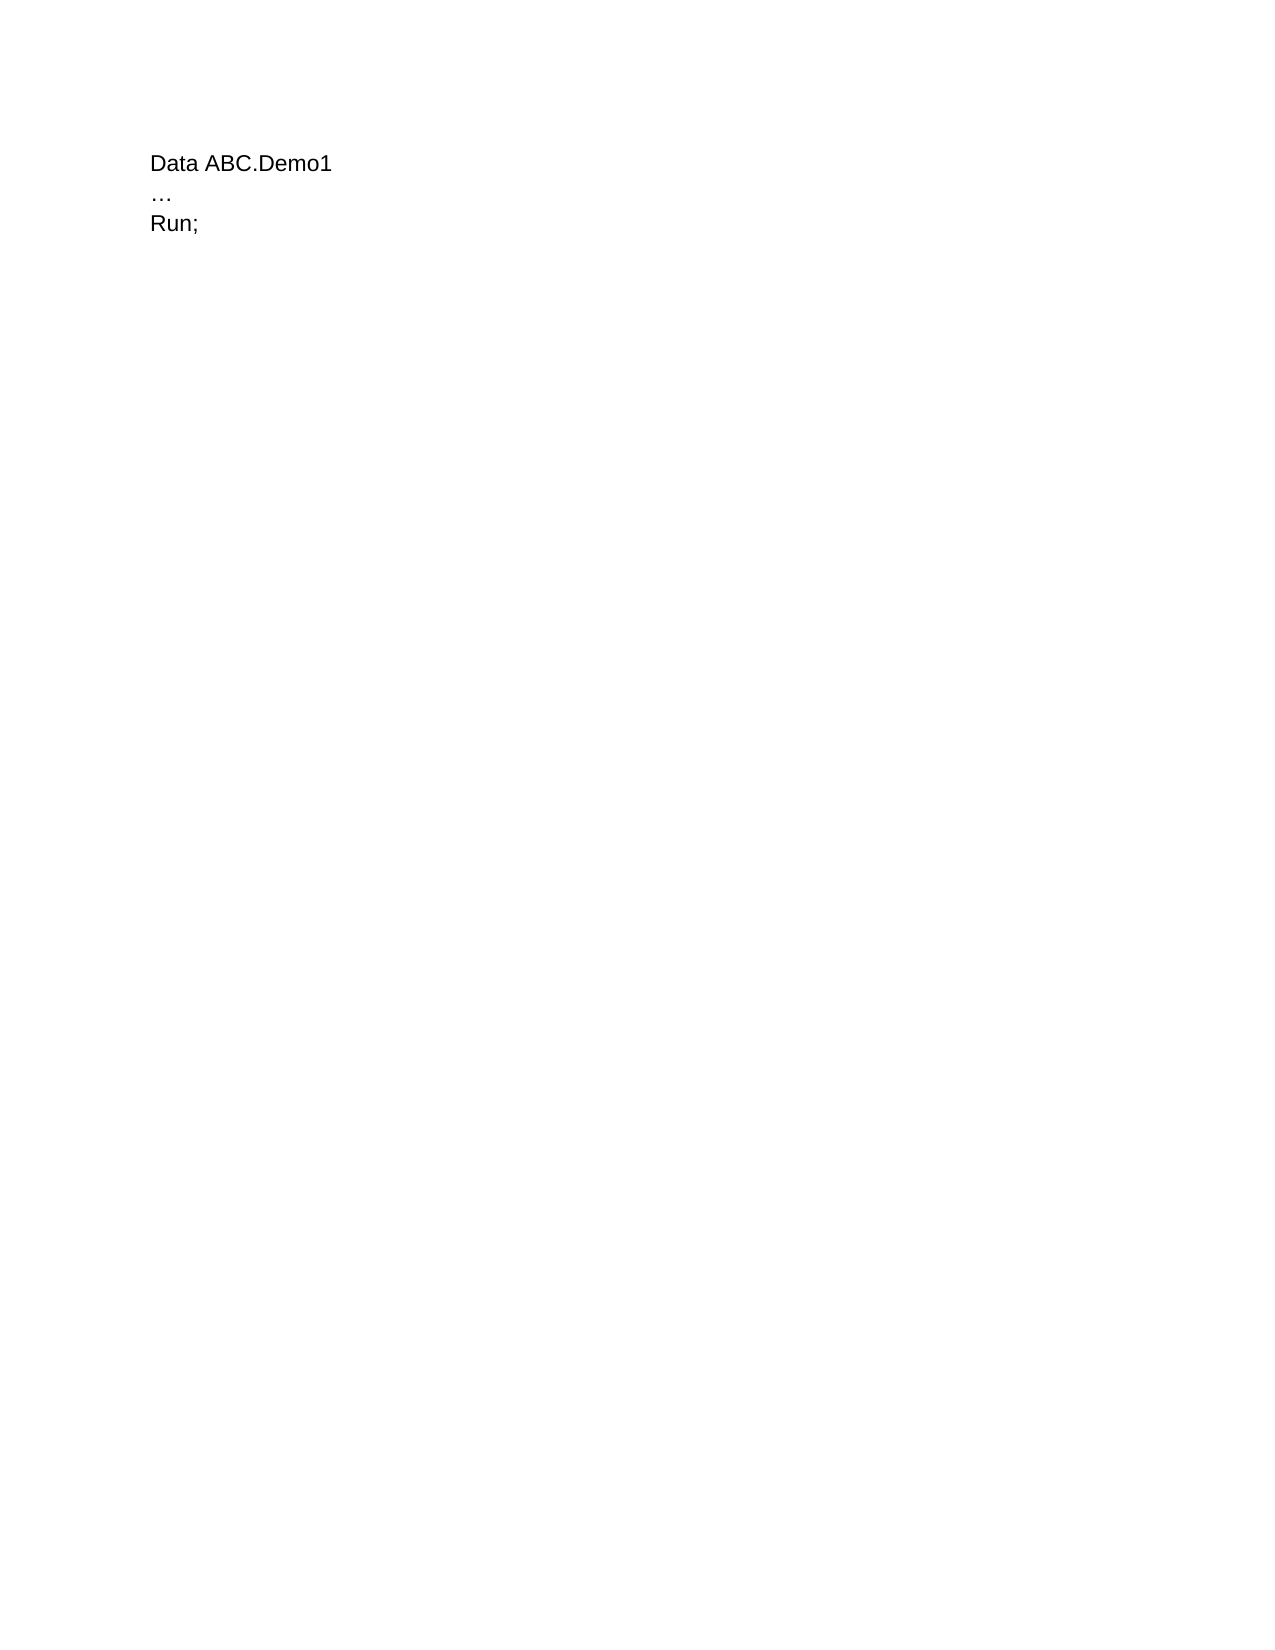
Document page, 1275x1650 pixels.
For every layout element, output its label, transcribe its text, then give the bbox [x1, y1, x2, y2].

text Run; [150, 210, 1125, 237]
text … [150, 180, 1125, 207]
text Data ABC.Demo1 [150, 150, 1125, 176]
